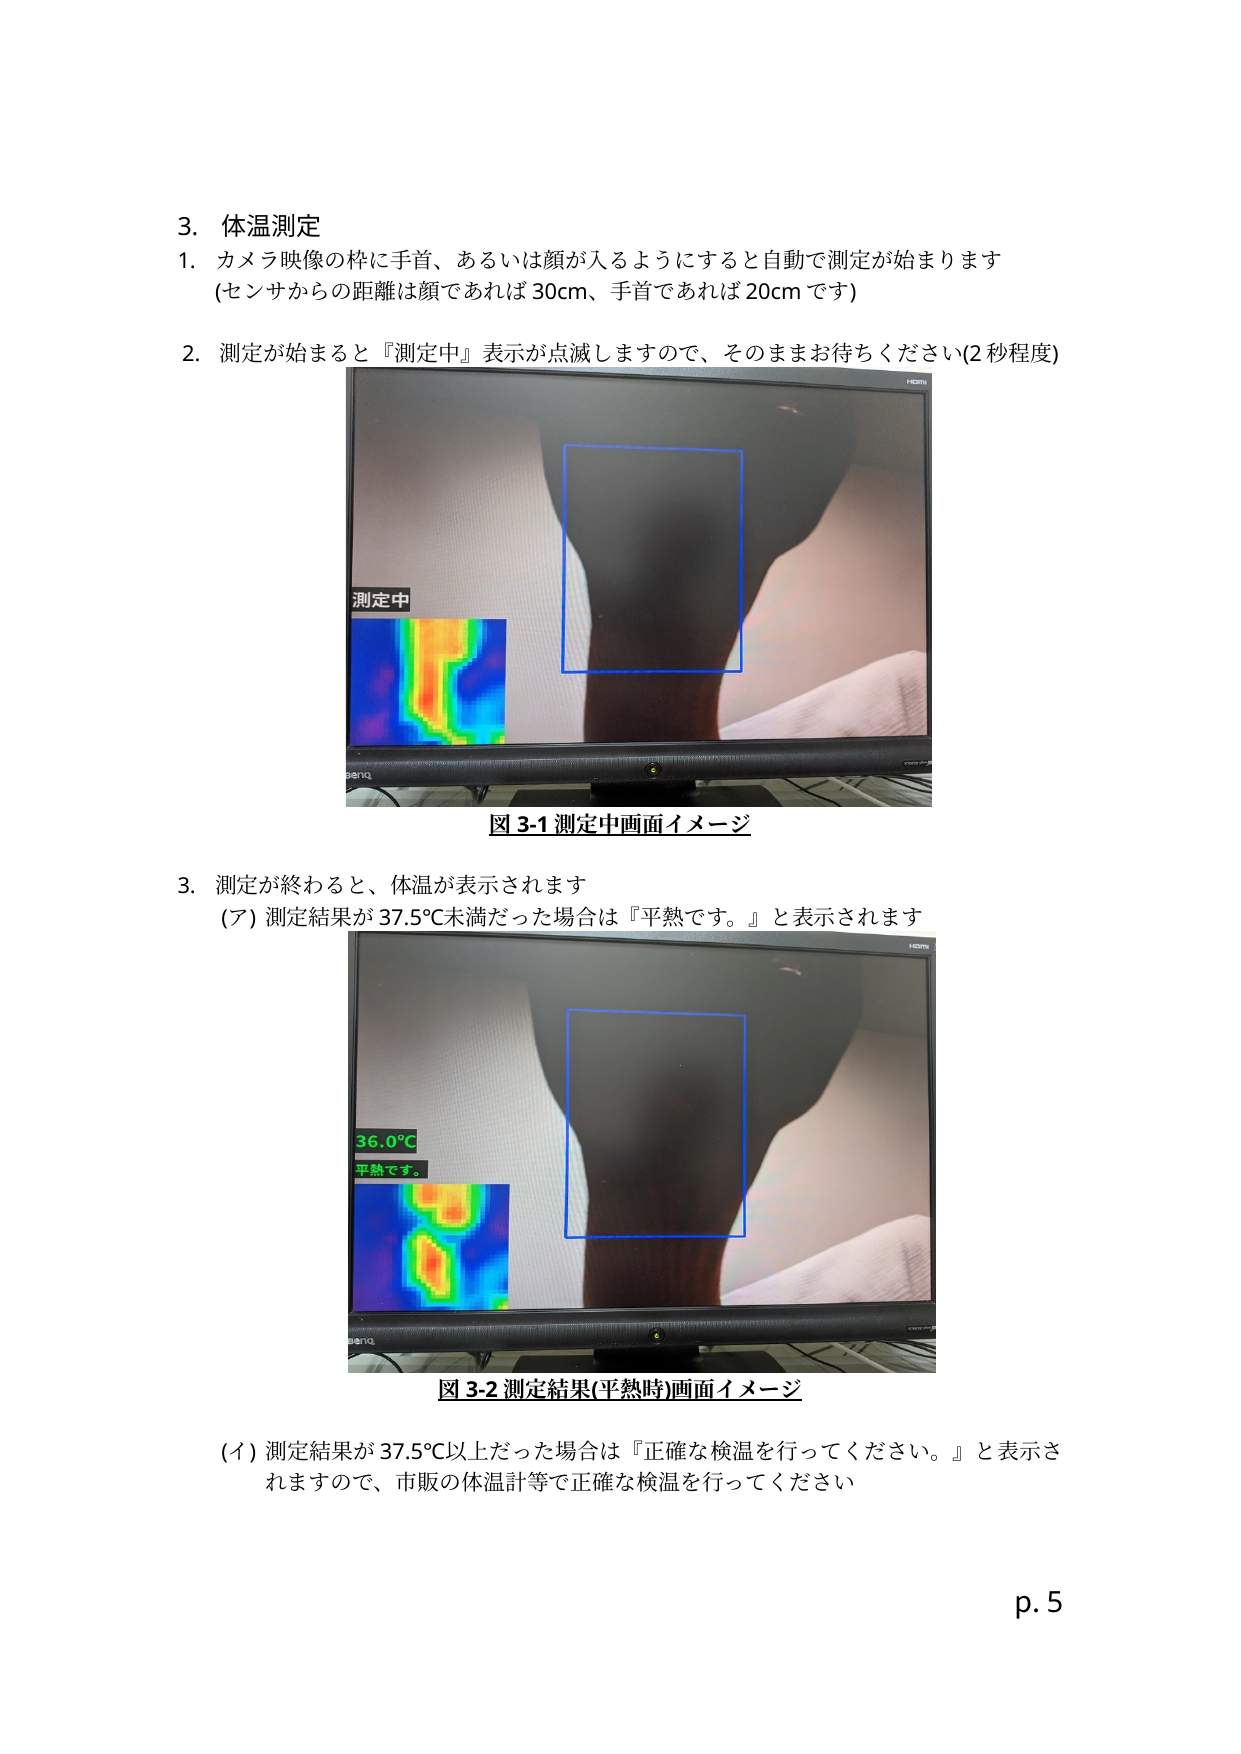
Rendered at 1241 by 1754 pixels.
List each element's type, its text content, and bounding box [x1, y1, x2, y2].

list 測定結果が37.5℃未満だった場合は『平熱です。』と表示されます [221, 900, 1063, 932]
subtitle 体温測定 [177, 207, 1063, 243]
text 図 3-1 測定中画面イメージ [177, 807, 1063, 839]
list 測定が終わると、体温が表示されます [177, 868, 1063, 900]
list 測定結果が37.5℃以上だった場合は『正確な検温を行ってください。』と表示されますので、市販の体温計等で正確な検温を行ってください [221, 1434, 1063, 1497]
picture [345, 367, 932, 807]
list カメラ映像の枠に手首、あるいは顔が入るようにすると自動で測定が始まります (センサからの距離は顔であれば30cm、手首であれば20cmです) [177, 243, 1063, 306]
list 測定が始まると『測定中』表示が点滅しますので、そのままお待ちください(2秒程度) [177, 336, 1063, 367]
text 図 3-2 測定結果(平熱時)画面イメージ [177, 1372, 1063, 1404]
picture [348, 931, 936, 1373]
